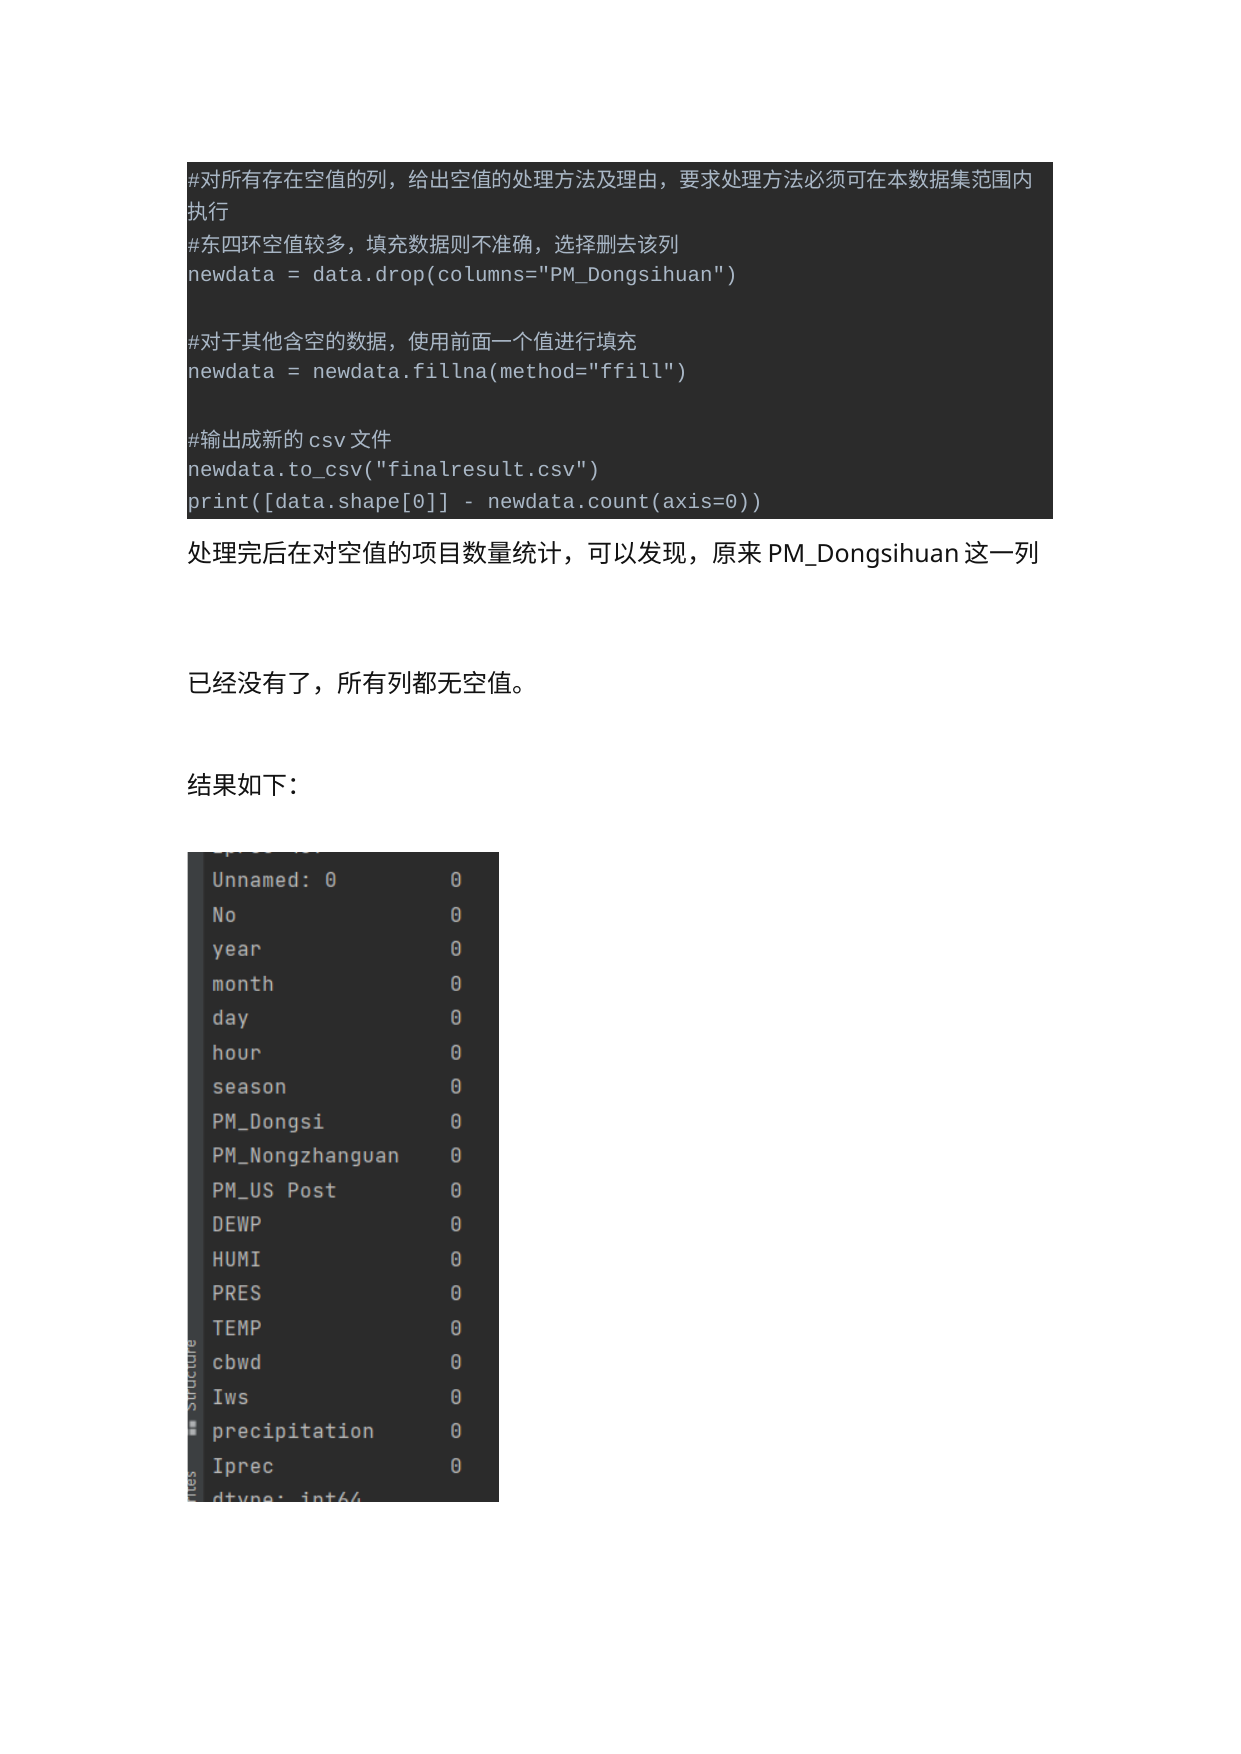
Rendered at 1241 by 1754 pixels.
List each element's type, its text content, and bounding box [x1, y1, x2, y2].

picture [187, 852, 499, 1502]
text #对所有存在空值的列，给出空值的处理方法及理由，要求处理方法必须可在本数据集范围内执行 [187, 162, 1053, 227]
text 处理完后在对空值的项目数量统计，可以发现，原来PM_Dongsihuan这一列已经没有了，所有列都无空值。 [187, 519, 1053, 714]
text print([data.shape[0]] - newdata.count(axis=0)) [187, 487, 1053, 519]
text 结果如下： [187, 751, 1053, 816]
text #输出成新的csv文件 [187, 422, 1053, 454]
text newdata = data.drop(columns="PM_Dongsihuan") [187, 259, 1053, 292]
text newdata.to_csv("finalresult.csv") [187, 454, 1053, 487]
text newdata = newdata.fillna(method="ffill") [187, 357, 1053, 389]
text #东四环空值较多，填充数据则不准确，选择删去该列 [187, 227, 1053, 259]
text #对于其他含空的数据，使用前面一个值进行填充 [187, 324, 1053, 357]
